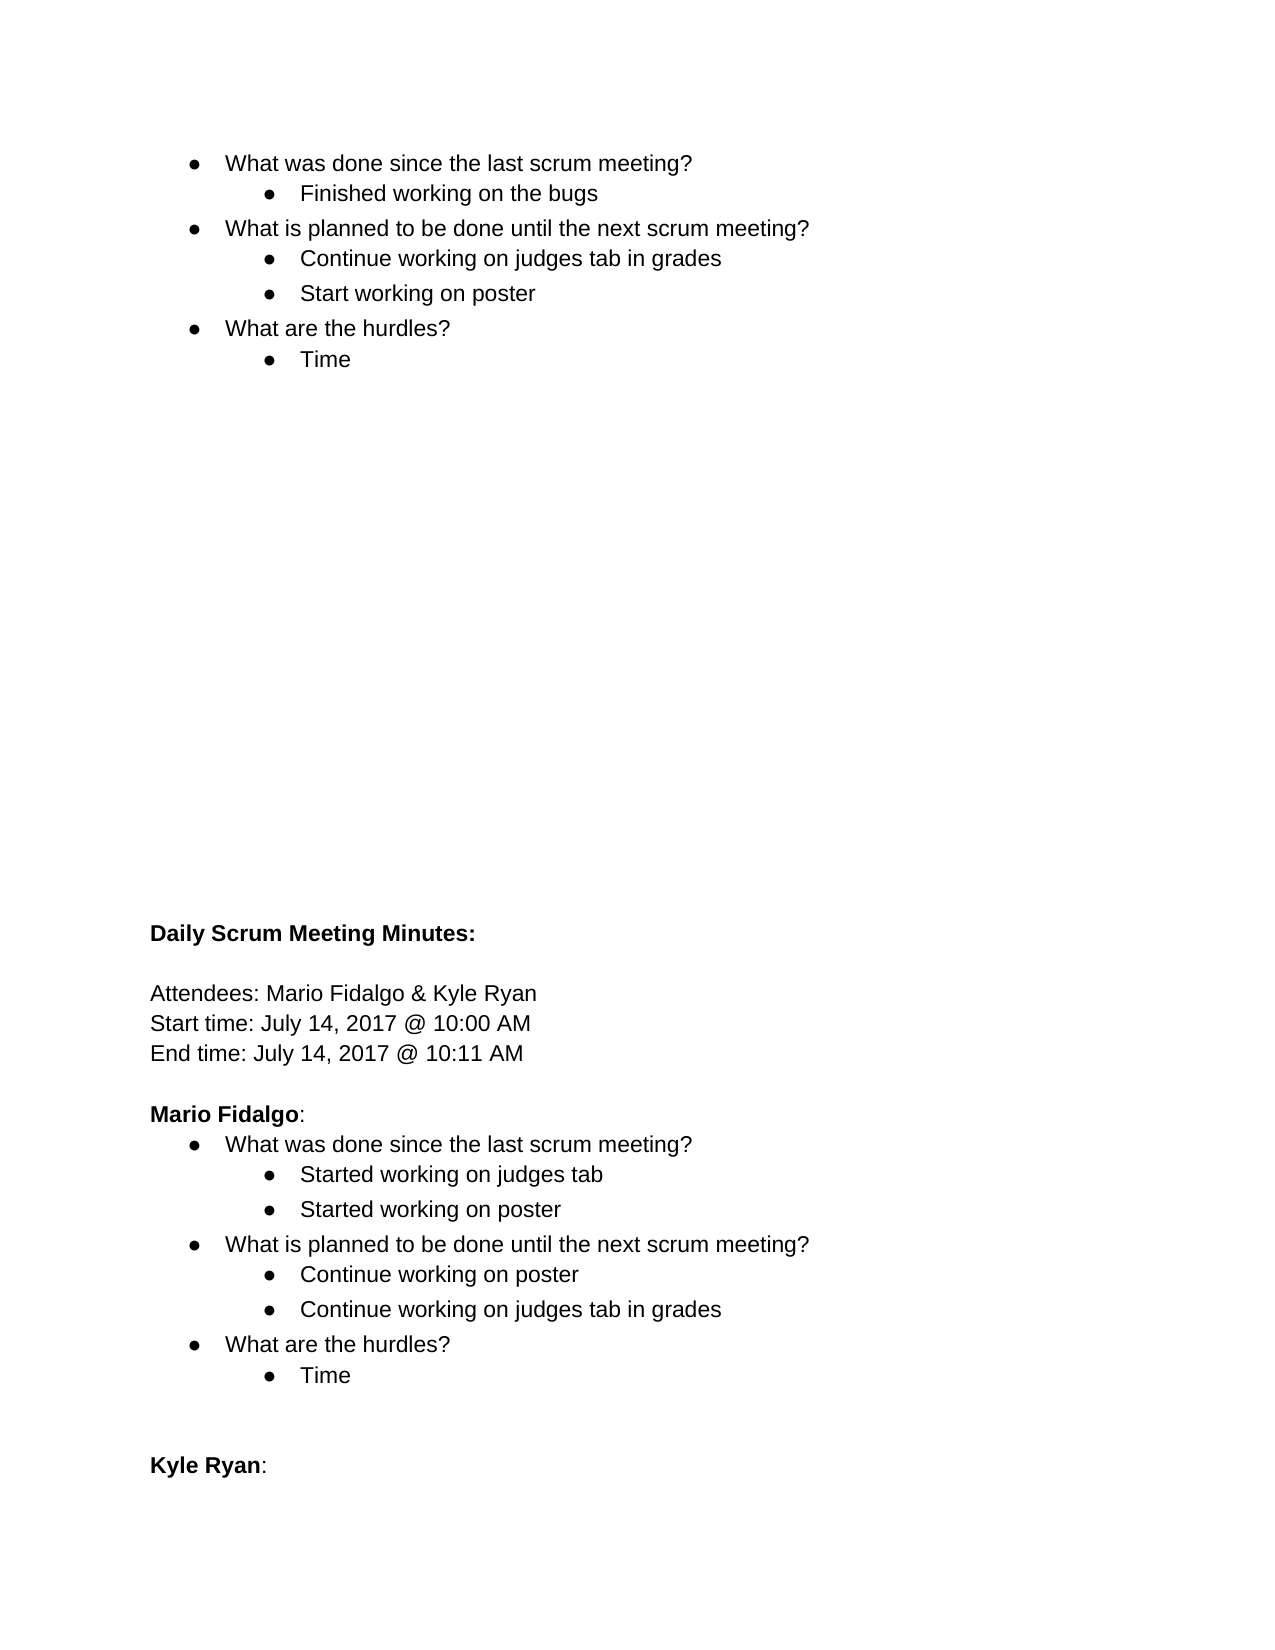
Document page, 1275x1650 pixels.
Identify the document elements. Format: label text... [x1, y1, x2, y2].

list Finished working on the bugs [225, 180, 1125, 207]
text Attendees: Mario Fidalgo & Kyle Ryan [150, 980, 1125, 1006]
list Time [225, 346, 1125, 372]
text Daily Scrum Meeting Minutes: [150, 919, 1125, 946]
list What are the hurdles? [187, 315, 1125, 342]
list Time [225, 1362, 1125, 1388]
list Started working on judges tab [225, 1161, 1125, 1188]
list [187, 1231, 1125, 1258]
list Continue working on judges tab in grades [225, 1296, 1125, 1323]
text Mario Fidalgo: [150, 1101, 1125, 1127]
list Start working on poster [225, 280, 1125, 307]
list Continue working on poster [225, 1261, 1125, 1288]
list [187, 215, 1125, 242]
list What was done since the last scrum meeting? [187, 150, 1125, 176]
list What was done since the last scrum meeting? [187, 1131, 1125, 1157]
list What are the hurdles? [187, 1331, 1125, 1358]
text End time: July 14, 2017 @ 10:11 AM [150, 1040, 1125, 1067]
text Kyle Ryan: [150, 1452, 1125, 1479]
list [225, 245, 1125, 272]
list Started working on poster [225, 1196, 1125, 1223]
text Start time: July 14, 2017 @ 10:00 AM [150, 1010, 1125, 1037]
